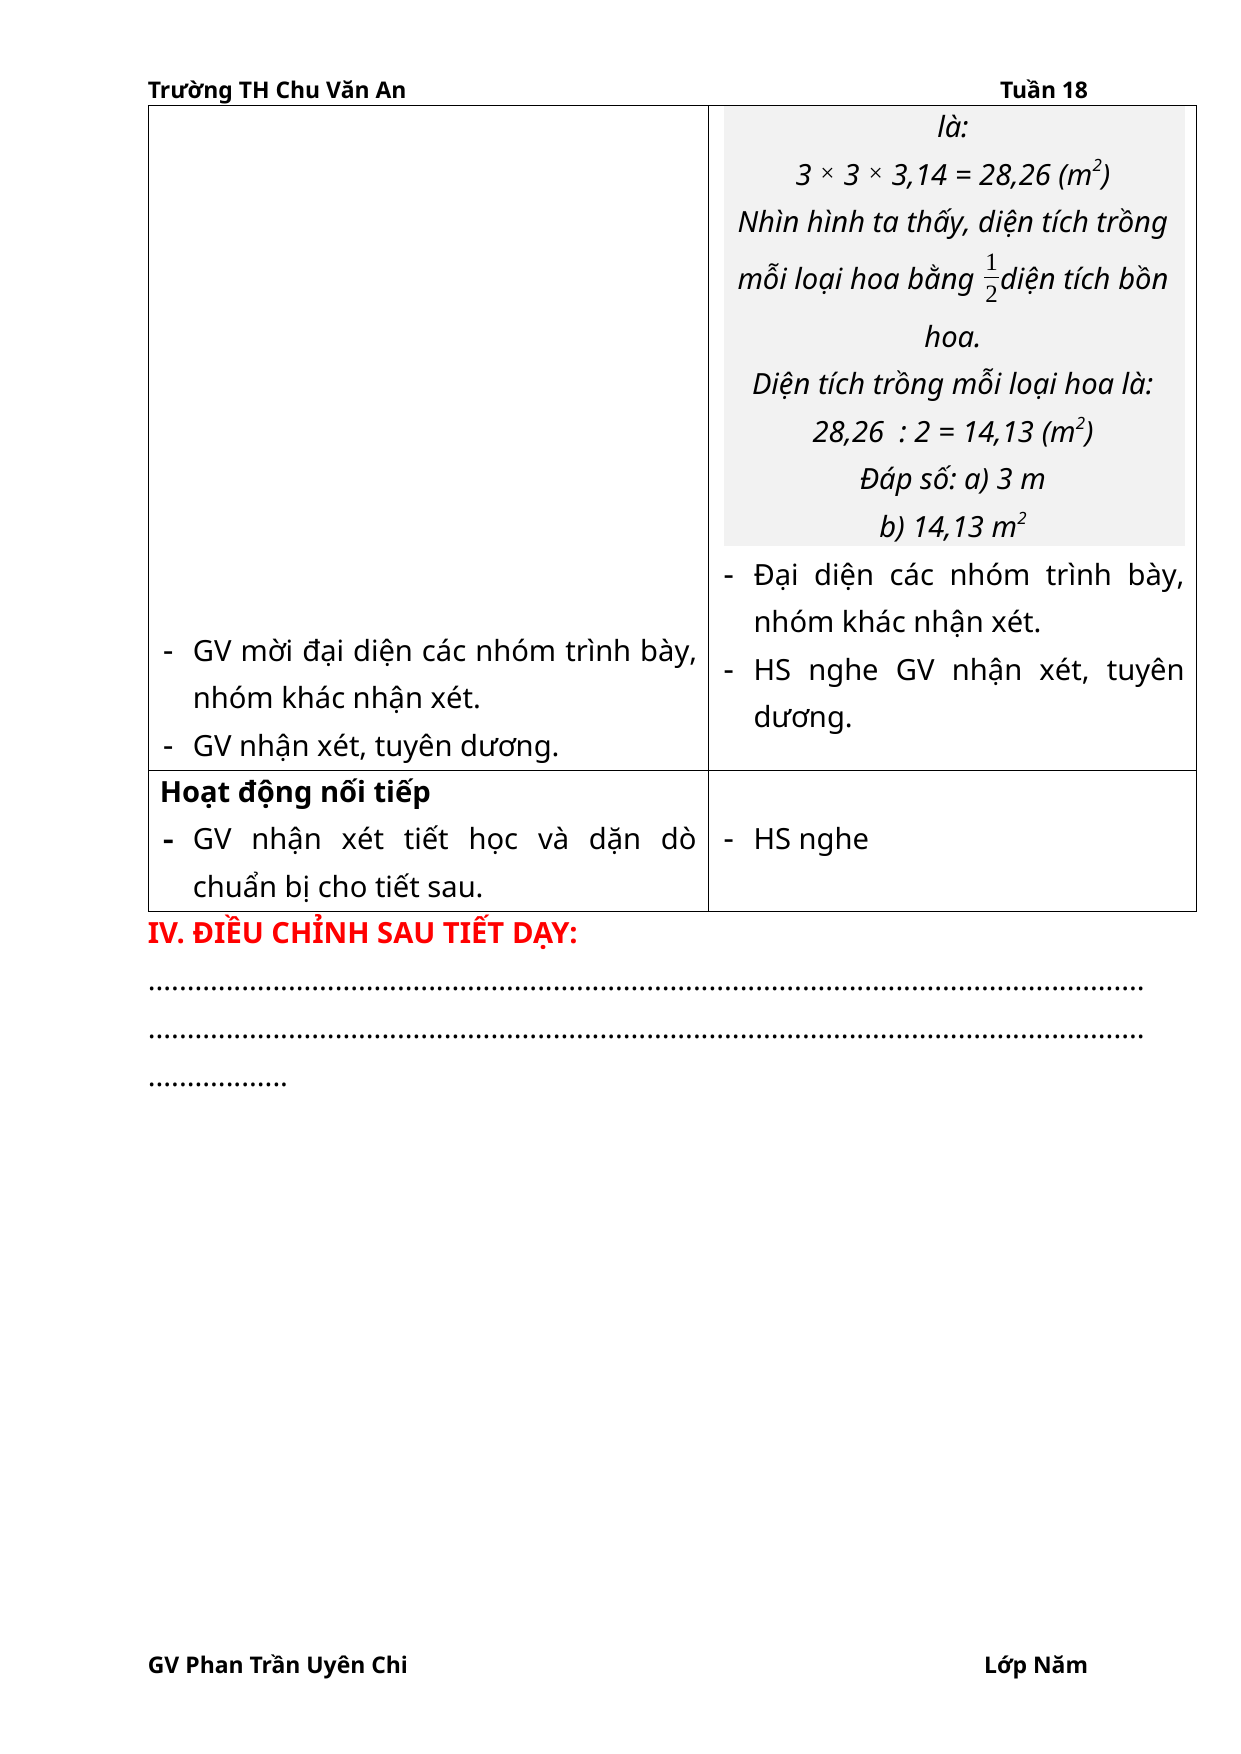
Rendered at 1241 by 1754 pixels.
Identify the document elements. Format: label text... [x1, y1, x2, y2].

text IV. ĐIỀU CHỈNH SAU TIẾT DẠY: [148, 912, 1152, 952]
table_cell HS nghe [709, 771, 1196, 911]
table_cell Hoạt động nối tiếp GV nhận xét tiết học và dặn dò chuẩn bị cho tiết sau. [149, 771, 708, 911]
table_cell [709, 106, 1196, 770]
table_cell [149, 106, 708, 770]
text .................................................................................................................................................................................................................................................................................. [148, 960, 1152, 1094]
